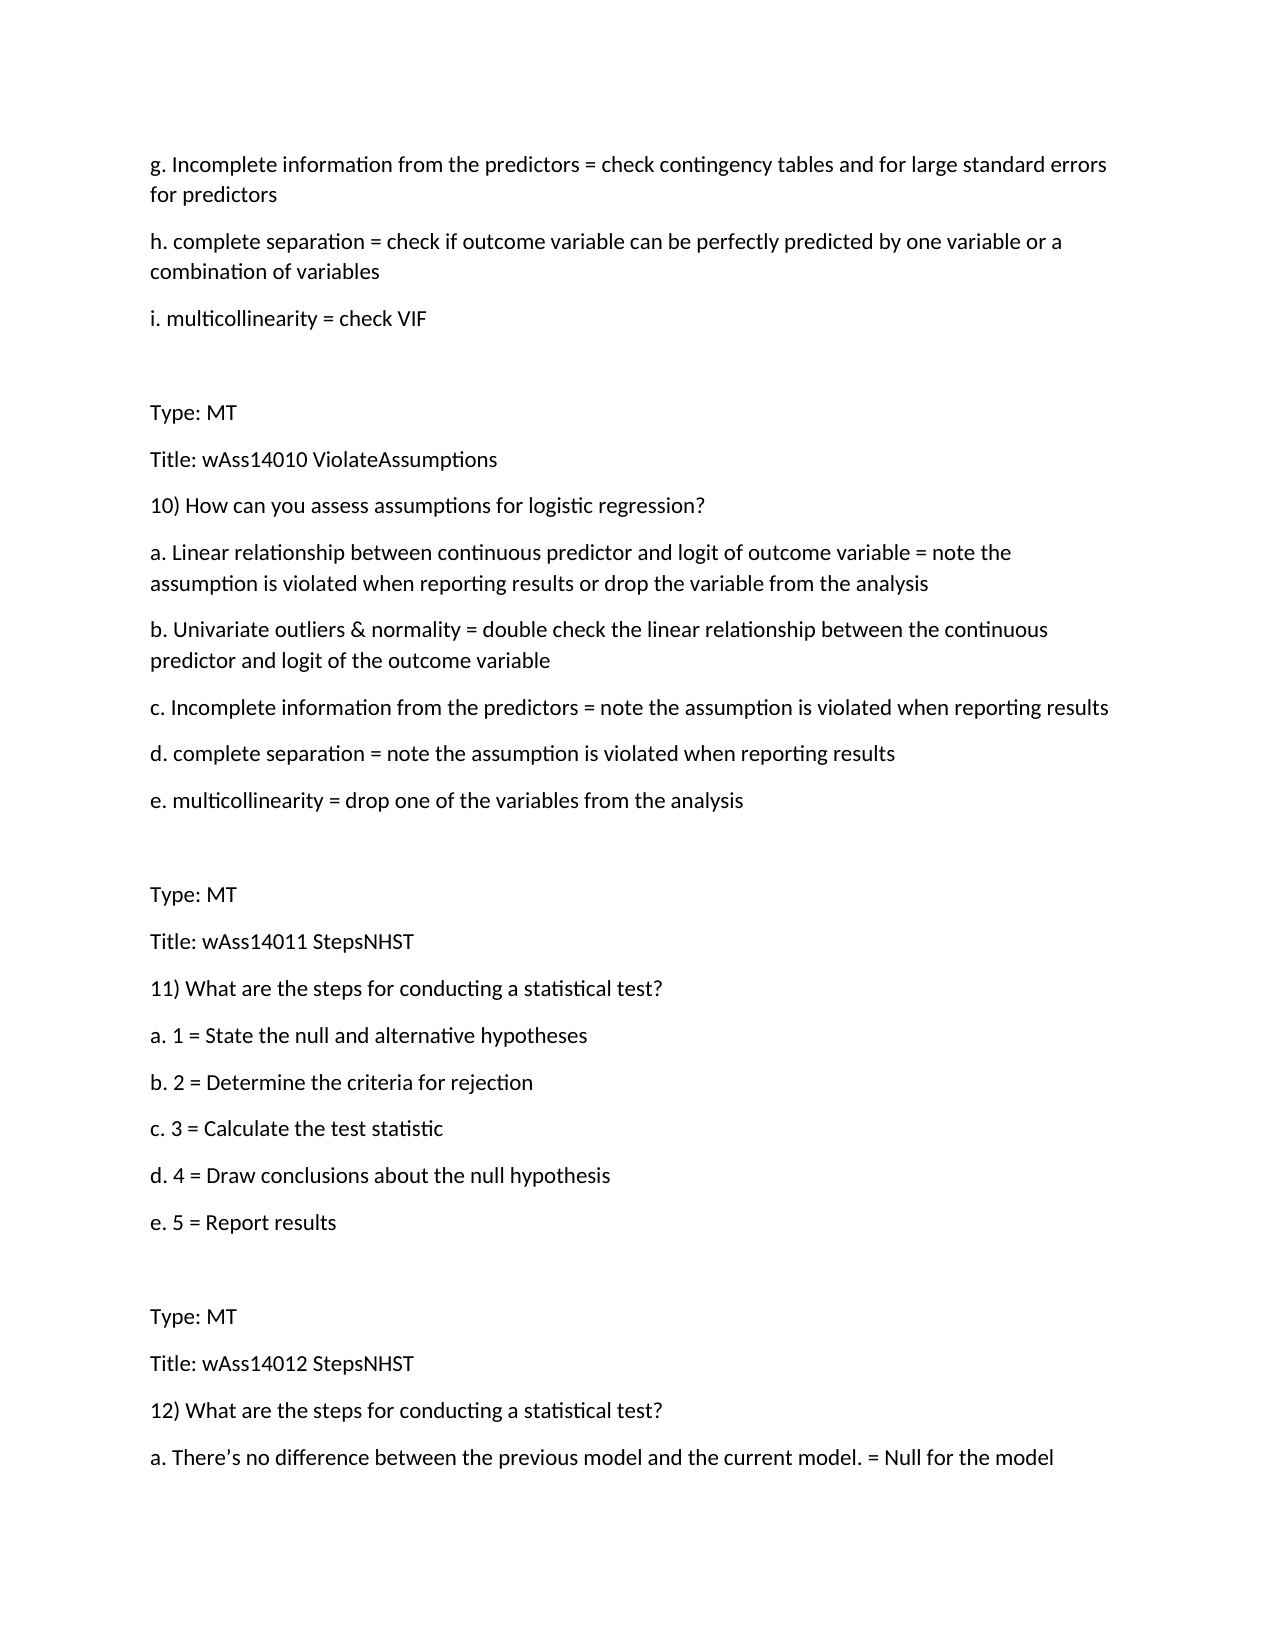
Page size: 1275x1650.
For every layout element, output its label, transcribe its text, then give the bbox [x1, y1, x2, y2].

text 11) What are the steps for conducting a statistical test? [150, 974, 1125, 1002]
text 12) What are the steps for conducting a statistical test? [150, 1396, 1125, 1424]
text a. 1 = State the null and alternative hypotheses [150, 1021, 1125, 1049]
text a. Linear relationship between continuous predictor and logit of outcome variable = note the assumption is violated when reporting results or drop the variable from the analysis [150, 538, 1125, 597]
text Title: wAss14012 StepsNHST [150, 1349, 1125, 1377]
text g. Incomplete information from the predictors = check contingency tables and for large standard errors for predictors [150, 150, 1125, 208]
text Type: MT [150, 880, 1125, 908]
text c. Incomplete information from the predictors = note the assumption is violated when reporting results [150, 693, 1125, 721]
text d. 4 = Draw conclusions about the null hypothesis [150, 1161, 1125, 1189]
text b. 2 = Determine the criteria for rejection [150, 1068, 1125, 1096]
text i. multicollinearity = check VIF [150, 304, 1125, 332]
text a. There’s no difference between the previous model and the current model. = Null for the model [150, 1443, 1125, 1471]
text Type: MT [150, 1302, 1125, 1330]
text e. 5 = Report results [150, 1208, 1125, 1236]
text c. 3 = Calculate the test statistic [150, 1114, 1125, 1143]
text 10) How can you assess assumptions for logistic regression? [150, 492, 1125, 520]
text Title: wAss14011 StepsNHST [150, 927, 1125, 955]
text b. Univariate outliers & normality = double check the linear relationship between the continuous predictor and logit of the outcome variable [150, 616, 1125, 674]
text e. multicollinearity = drop one of the variables from the analysis [150, 786, 1125, 814]
text Title: wAss14010 ViolateAssumptions [150, 445, 1125, 473]
text d. complete separation = note the assumption is violated when reporting results [150, 739, 1125, 768]
text h. complete separation = check if outcome variable can be perfectly predicted by one variable or a combination of variables [150, 227, 1125, 285]
text Type: MT [150, 398, 1125, 426]
